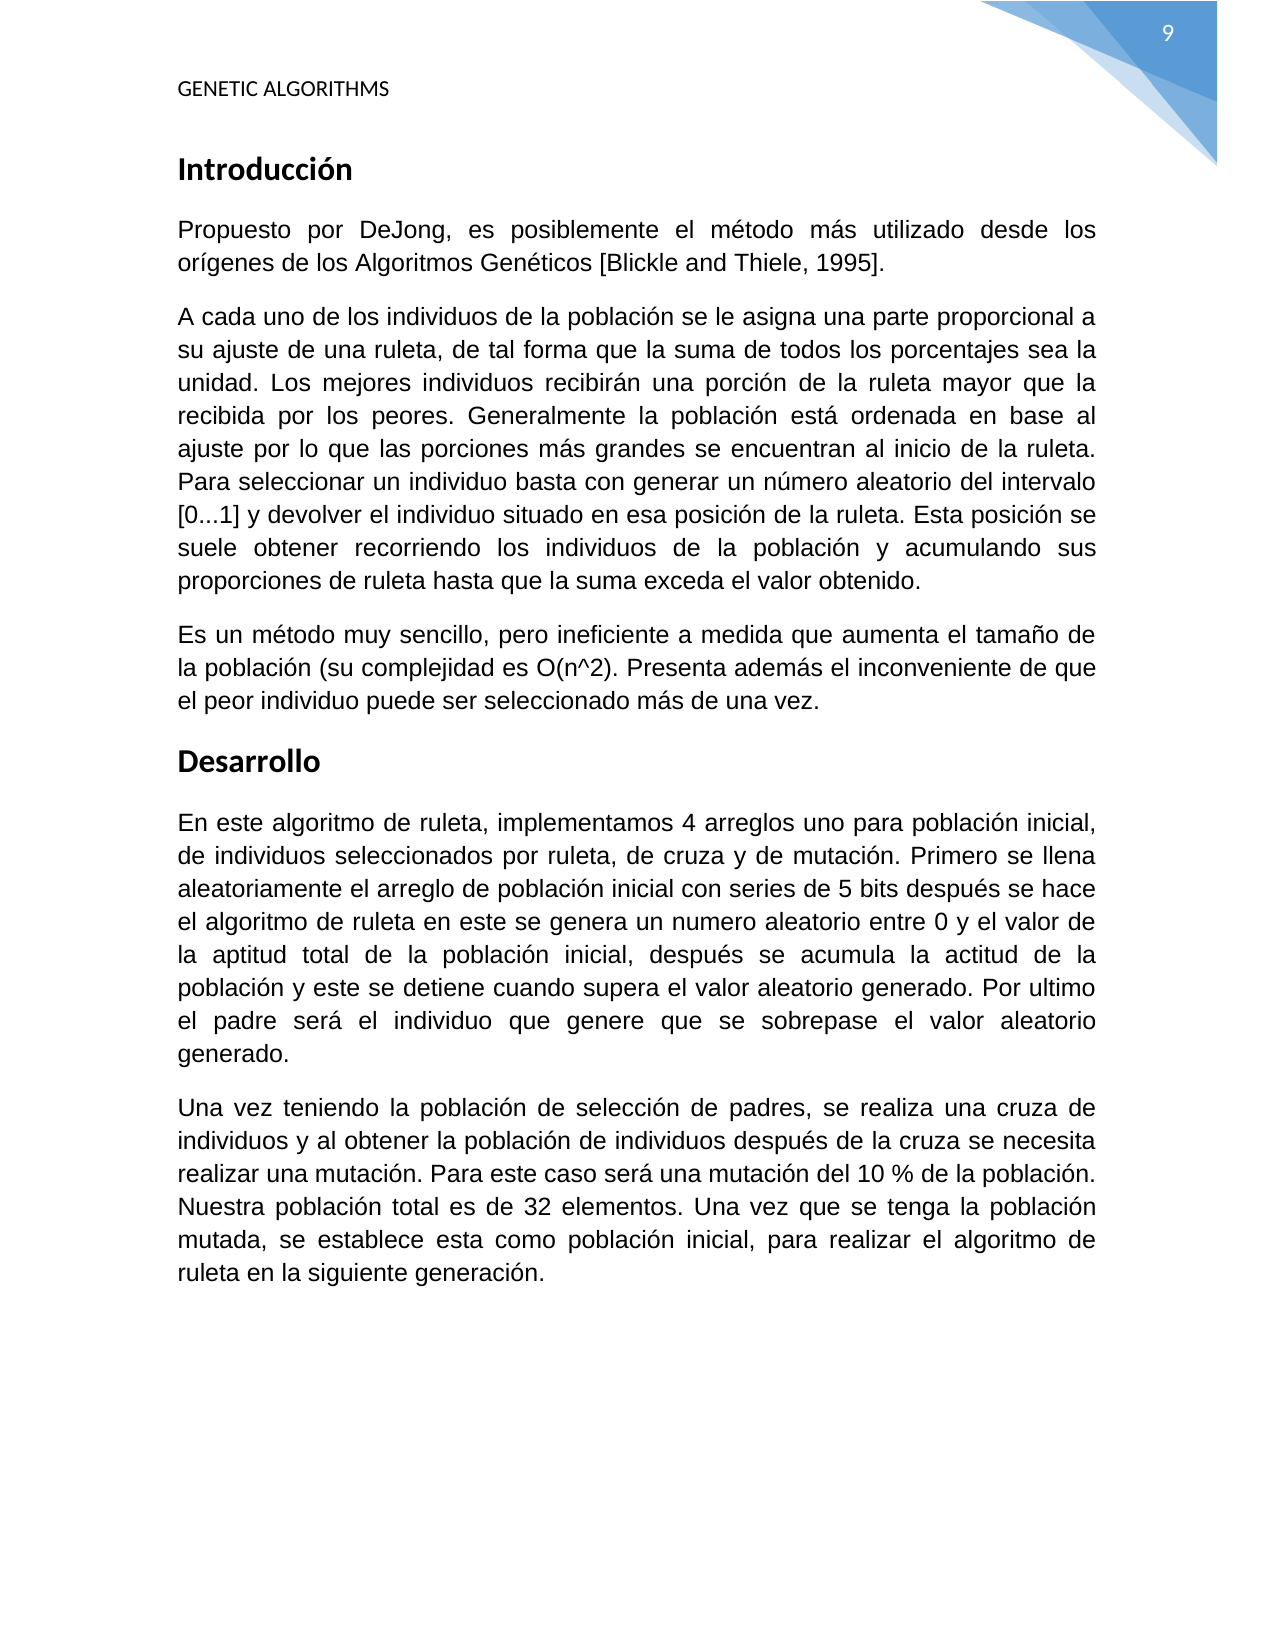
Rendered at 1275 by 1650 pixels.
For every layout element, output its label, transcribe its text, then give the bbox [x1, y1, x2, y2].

text Propuesto por DeJong, es posiblemente el método más utilizado desde los orígenes de los Algoritmos Genéticos [Blickle and Thiele, 1995]. [177, 215, 1098, 277]
text Introducción [177, 148, 1098, 188]
text Una vez teniendo la población de selección de padres, se realiza una cruza de individuos y al obtener la población de individuos después de la cruza se necesita realizar una mutación. Para este caso será una mutación del 10 % de la población. Nuestra población total es de 32 elementos. Una vez que se tenga la población mutada, se establece esta como población inicial, para realizar el algoritmo de ruleta en la siguiente generación. [177, 1093, 1098, 1286]
text A cada uno de los individuos de la población se le asigna una parte proporcional a su ajuste de una ruleta, de tal forma que la suma de todos los porcentajes sea la unidad. Los mejores individuos recibirán una porción de la ruleta mayor que la recibida por los peores. Generalmente la población está ordenada en base al ajuste por lo que las porciones más grandes se encuentran al inicio de la ruleta. Para seleccionar un individuo basta con generar un número aleatorio del intervalo [0...1] y devolver el individuo situado en esa posición de la ruleta. Esta posición se suele obtener recorriendo los individuos de la población y acumulando sus proporciones de ruleta hasta que la suma exceda el valor obtenido. [177, 302, 1098, 595]
text En este algoritmo de ruleta, implementamos 4 arreglos uno para población inicial, de individuos seleccionados por ruleta, de cruza y de mutación. Primero se llena aleatoriamente el arreglo de población inicial con series de 5 bits después se hace el algoritmo de ruleta en este se genera un numero aleatorio entre 0 y el valor de la aptitud total de la población inicial, después se acumula la actitud de la población y este se detiene cuando supera el valor aleatorio generado. Por ultimo el padre será el individuo que genere que se sobrepase el valor aleatorio generado. [177, 808, 1098, 1067]
text Es un método muy sencillo, pero ineficiente a medida que aumenta el tamaño de la población (su complejidad es O(n^2). Presenta además el inconveniente de que el peor individuo puede ser seleccionado más de una vez. [177, 620, 1098, 715]
text Desarrollo [177, 740, 1098, 781]
picture [978, 1, 1218, 167]
